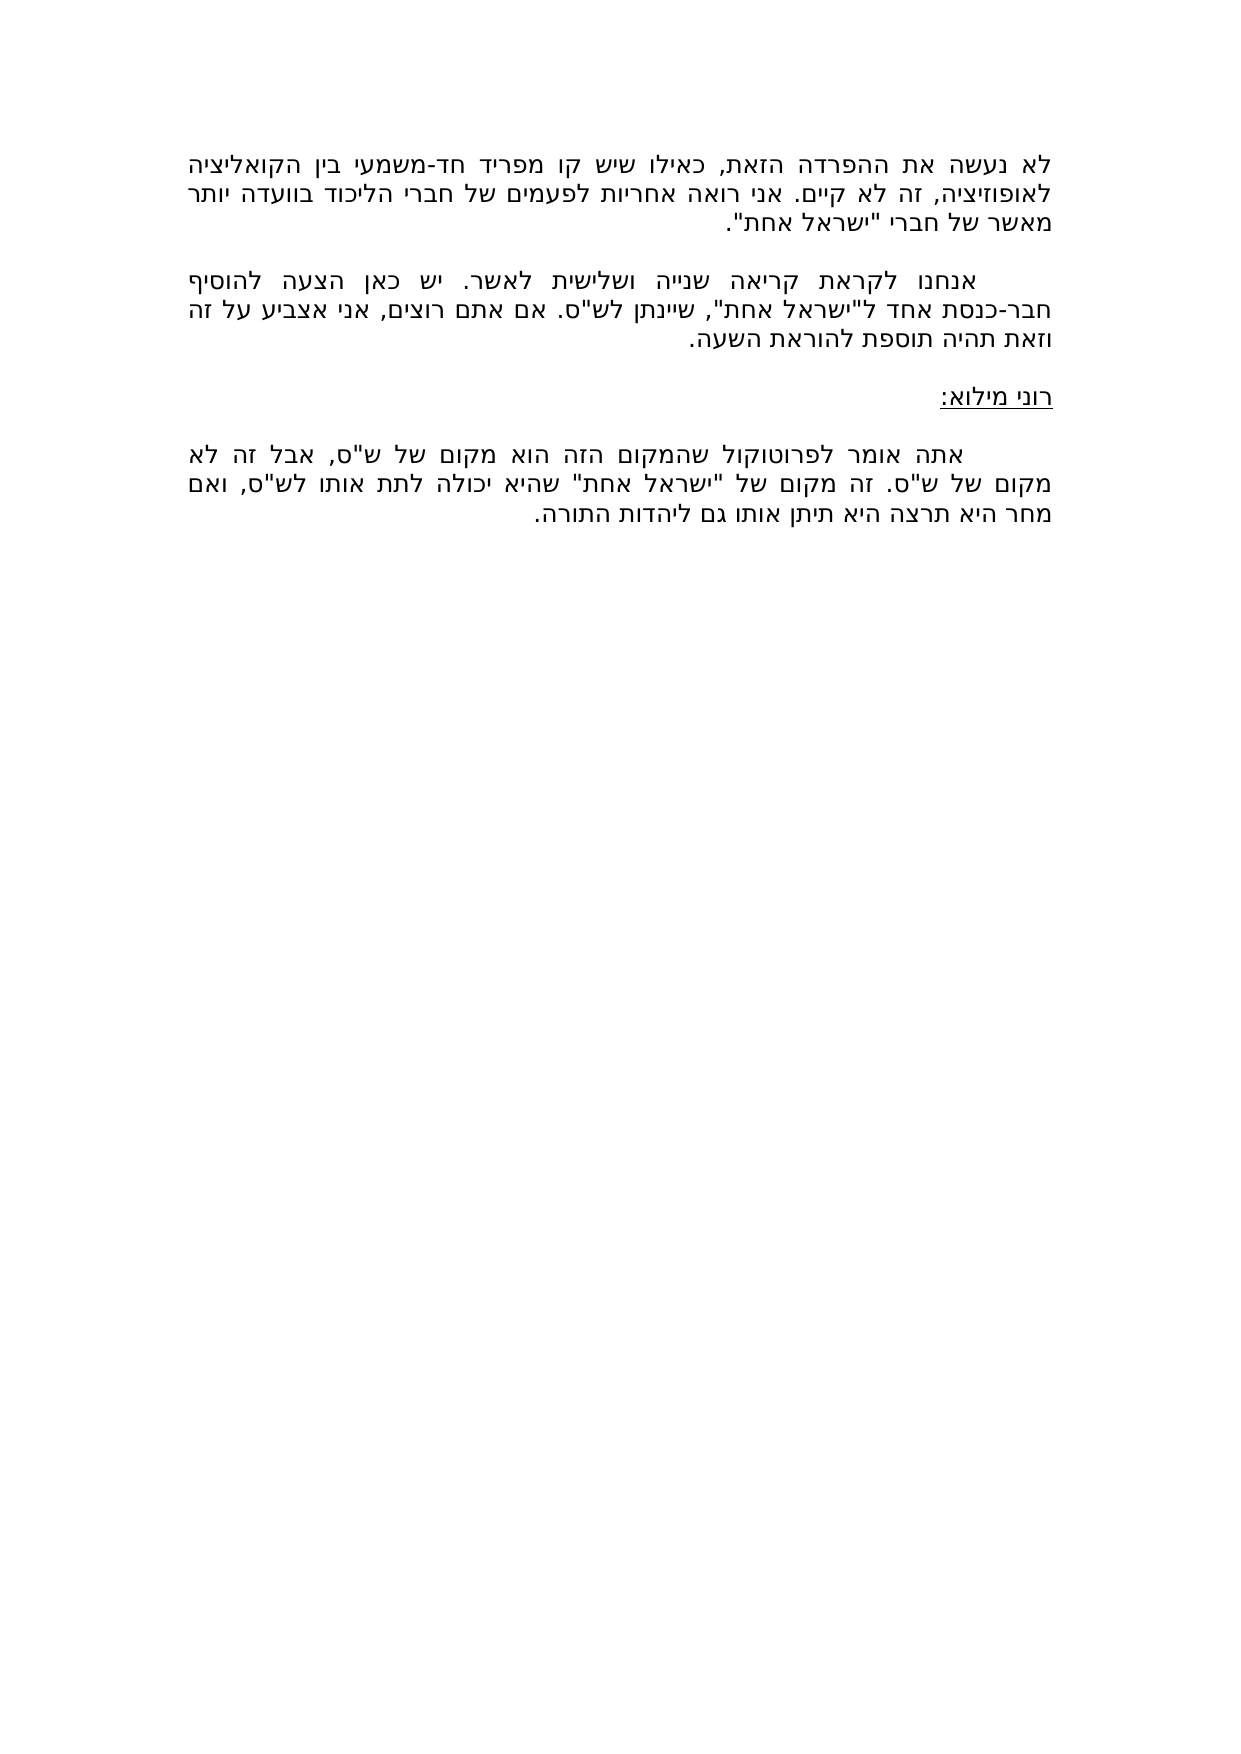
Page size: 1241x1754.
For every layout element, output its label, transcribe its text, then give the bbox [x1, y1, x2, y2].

text רוני מילוא: [187, 382, 1053, 412]
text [187, 150, 1053, 237]
text אנחנו לקראת קריאה שנייה ושלישית לאשר. יש כאן הצעה להוסיף חבר-כנסת אחד ל"ישראל אחת", שיינתן לש"ס. אם אתם רוצים, אני אצביע על זה וזאת תהיה תוספת להוראת השעה. [187, 266, 1053, 354]
text אתה אומר לפרוטוקול שהמקום הזה הוא מקום של ש"ס, אבל זה לא מקום של ש"ס. זה מקום של "ישראל אחת" שהיא יכולה לתת אותו לש"ס, ואם מחר היא תרצה היא תיתן אותו גם ליהדות התורה. [187, 440, 1053, 528]
